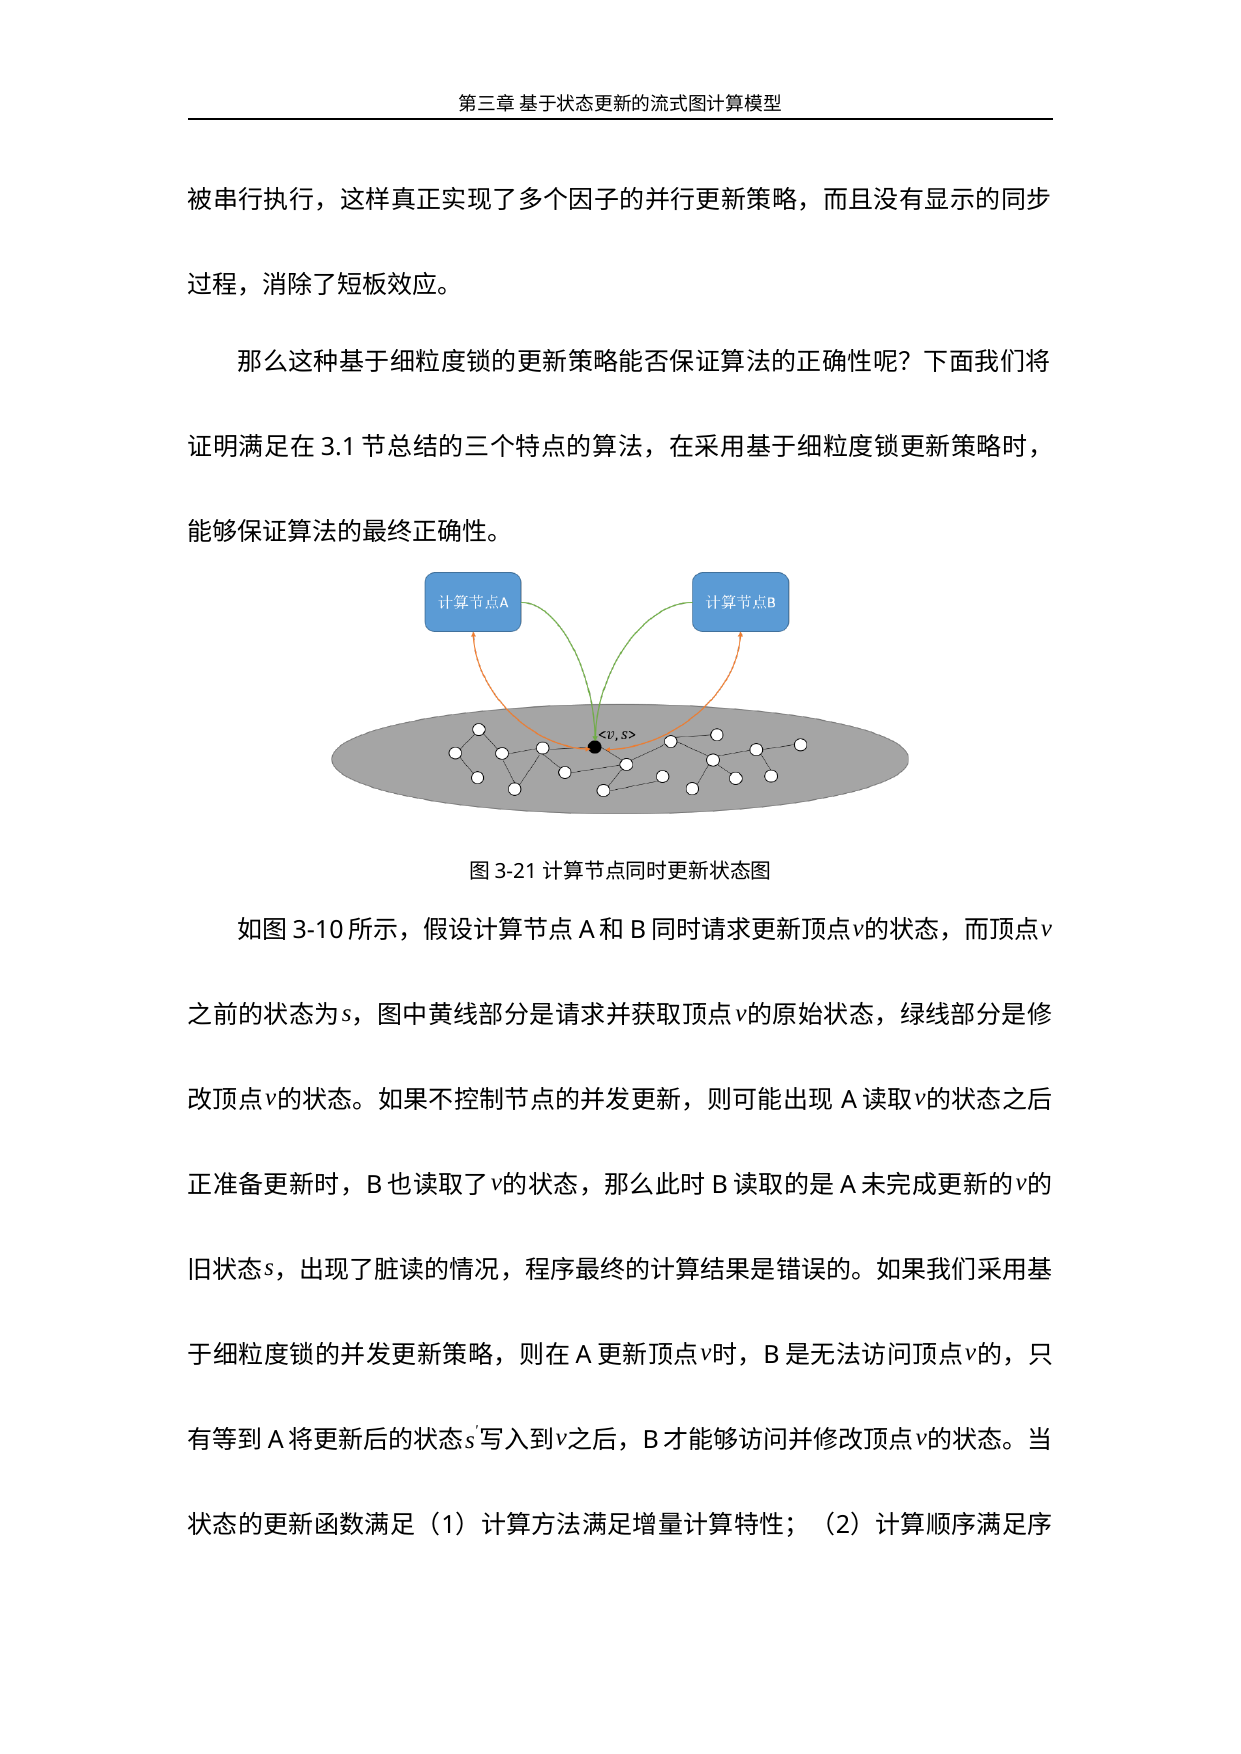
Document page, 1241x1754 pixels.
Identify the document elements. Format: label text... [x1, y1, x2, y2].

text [187, 894, 1053, 1556]
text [187, 164, 1053, 317]
picture [331, 572, 909, 814]
text 那么这种基于细粒度锁的更新策略能否保证算法的正确性呢？下面我们将证明满足在3.1节总结的三个特点的算法，在采用基于细粒度锁更新策略时，能够保证算法的最终正确性。 [187, 326, 1053, 563]
